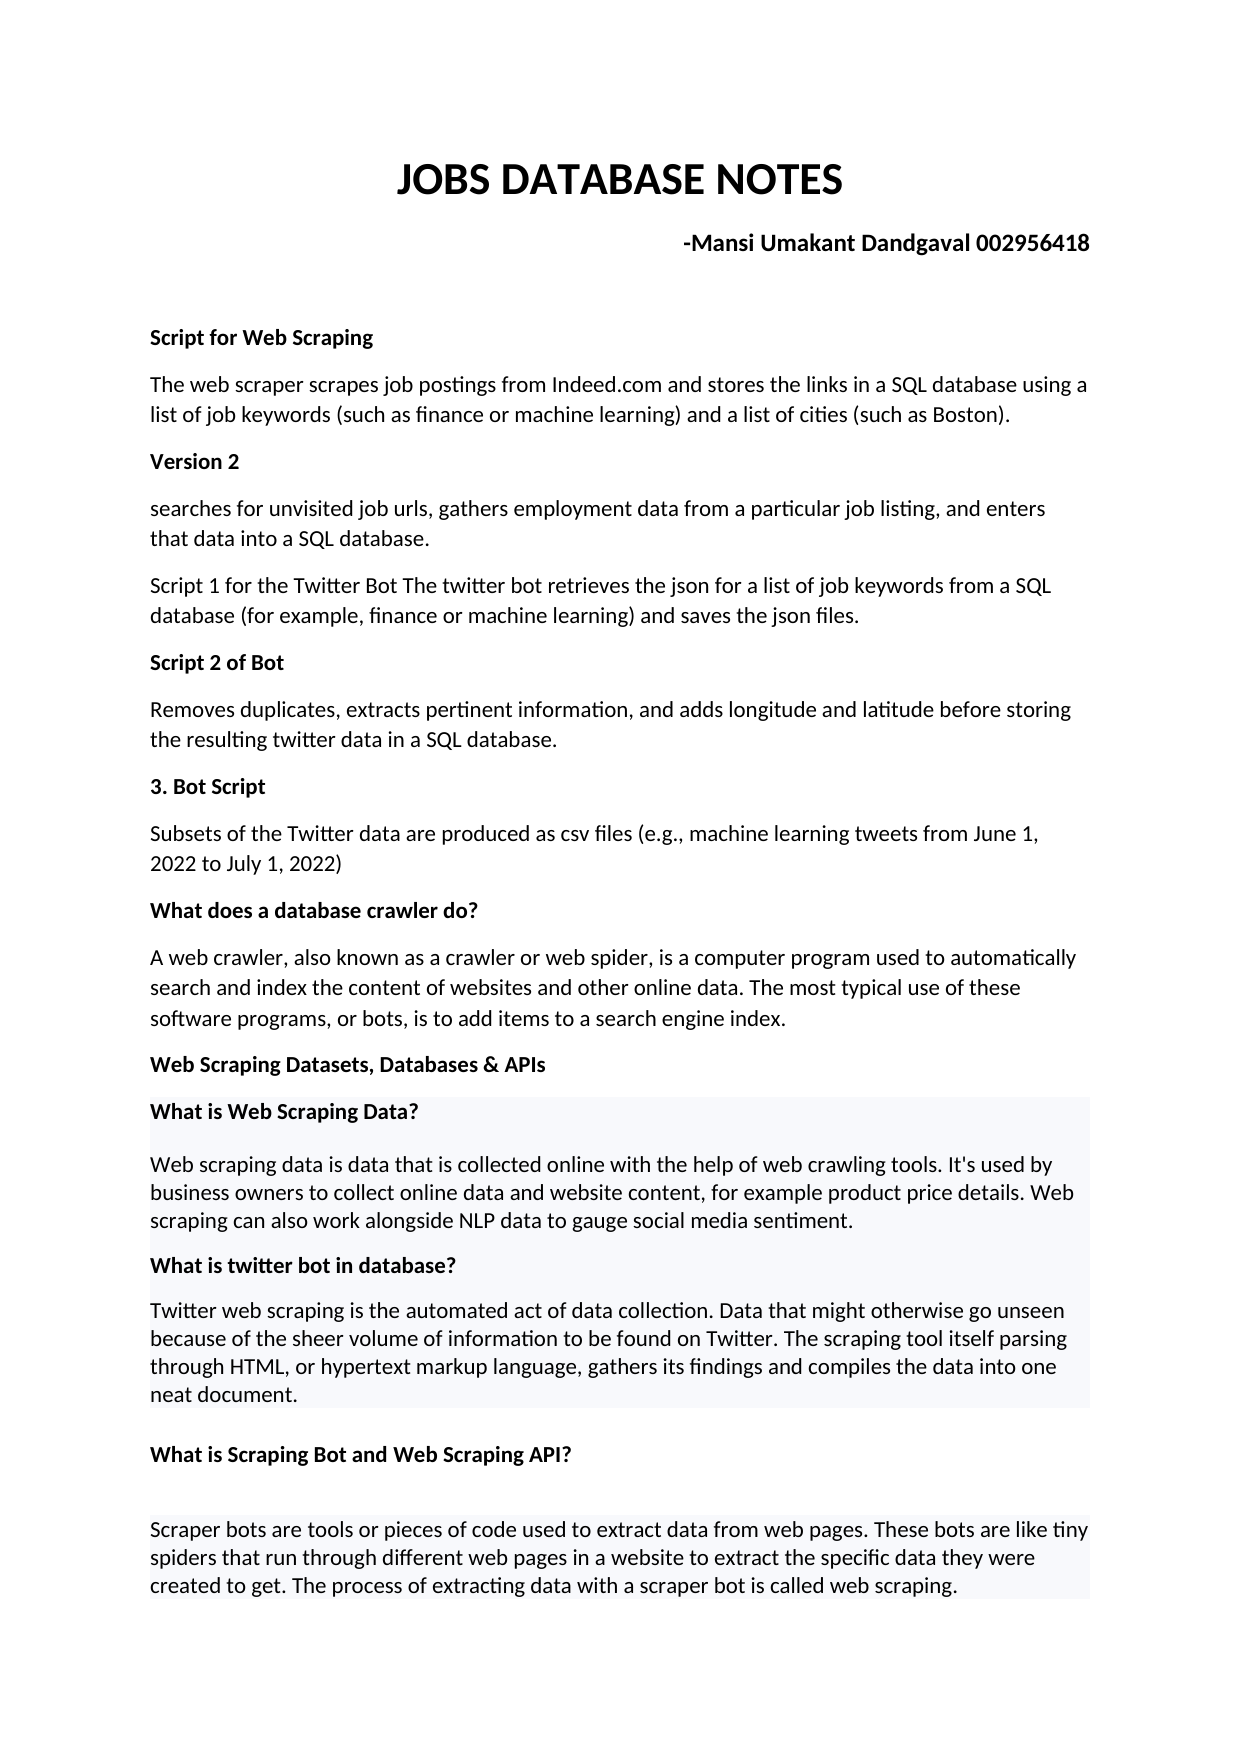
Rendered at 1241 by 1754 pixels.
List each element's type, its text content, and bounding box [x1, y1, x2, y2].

text Subsets of the Twitter data are produced as csv files (e.g., machine learning tweets from June 1, 2022 to July 1, 2022) [150, 819, 1090, 877]
text 3. Bot Script [150, 772, 1090, 800]
text searches for unvisited job urls, gathers employment data from a particular job listing, and enters that data into a SQL database. [150, 494, 1090, 552]
text A web crawler, also known as a crawler or web spider, is a computer program used to automatically search and index the content of websites and other online data. The most typical use of these software programs, or bots, is to add items to a search engine index. [150, 943, 1090, 1032]
text Version 2 [150, 447, 1090, 475]
text Script for Web Scraping [150, 323, 1090, 351]
text Removes duplicates, extracts pertinent information, and adds longitude and latitude before storing the resulting twitter data in a SQL database. [150, 695, 1090, 753]
text -Mansi Umakant Dandgaval 002956418 [150, 227, 1090, 257]
text Scraper bots are tools or pieces of code used to extract data from web pages. These bots are like tiny spiders that run through different web pages in a website to extract the specific data they were created to get. The process of extracting data with a scraper bot is called web scraping. [150, 1515, 1090, 1599]
text What does a database crawler do? [150, 896, 1090, 924]
text What is twitter bot in database? [150, 1251, 1090, 1279]
text JOBS DATABASE NOTES [150, 150, 1090, 206]
text What is Web Scraping Data? [150, 1097, 1090, 1125]
text The web scraper scrapes job postings from Indeed.com and stores the links in a SQL database using a list of job keywords (such as finance or machine learning) and a list of cities (such as Boston). [150, 370, 1090, 428]
text Script 1 for the Twitter Bot The twitter bot retrieves the json for a list of job keywords from a SQL database (for example, finance or machine learning) and saves the json files. [150, 571, 1090, 629]
text Twitter web scraping is the automated act of data collection. Data that might otherwise go unseen because of the sheer volume of information to be found on Twitter. The scraping tool itself parsing through HTML, or hypertext markup language, gathers its findings and compiles the data into one neat document. [150, 1296, 1090, 1408]
text Script 2 of Bot [150, 648, 1090, 676]
text Web Scraping Datasets, Databases & APIs [150, 1051, 1090, 1078]
text Web scraping data is data that is collected online with the help of web crawling tools. It's used by business owners to collect online data and website content, for example product price details. Web scraping can also work alongside NLP data to gauge social media sentiment. [150, 1150, 1090, 1234]
subtitle What is Scraping Bot and Web Scraping API? [150, 1424, 1090, 1468]
